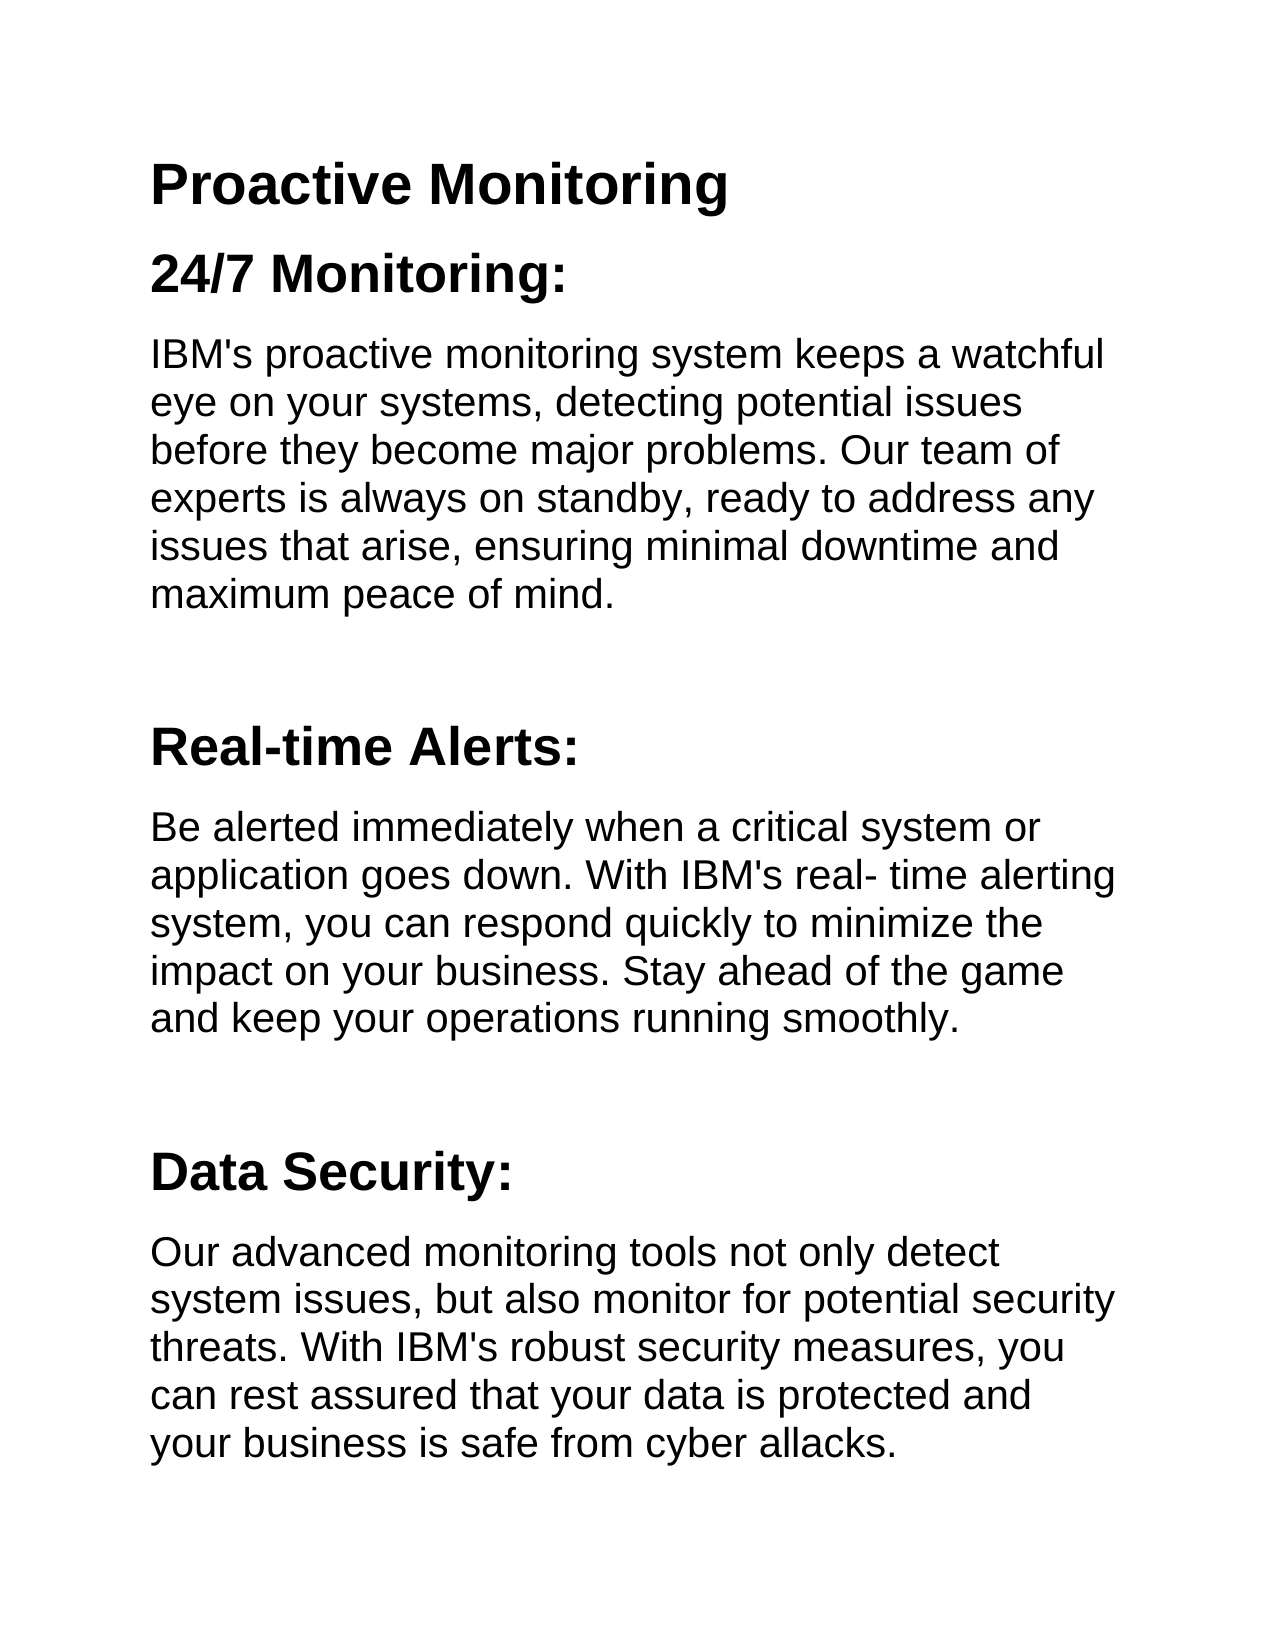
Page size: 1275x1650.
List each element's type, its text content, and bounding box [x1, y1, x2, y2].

text IBM's proactive monitoring system keeps a watchful eye on your systems, detecting potential issues before they become major problems. Our team of experts is always on standby, ready to address any issues that arise, ensuring minimal downtime and maximum peace of mind. [150, 329, 1125, 617]
text Proactive Monitoring [150, 150, 1125, 217]
text Real-time Alerts: [150, 715, 1125, 777]
text Our advanced monitoring tools not only detect system issues, but also monitor for potential security threats. With IBM's robust security measures, you can rest assured that your data is protected and your business is safe from cyber allacks. [150, 1227, 1125, 1466]
text Be alerted immediately when a critical system or application goes down. With IBM's real- time alerting system, you can respond quickly to minimize the impact on your business. Stay ahead of the game and keep your operations running smoothly. [150, 802, 1125, 1042]
text Data Security: [150, 1139, 1125, 1202]
text 24/7 Monitoring: [150, 242, 1125, 304]
